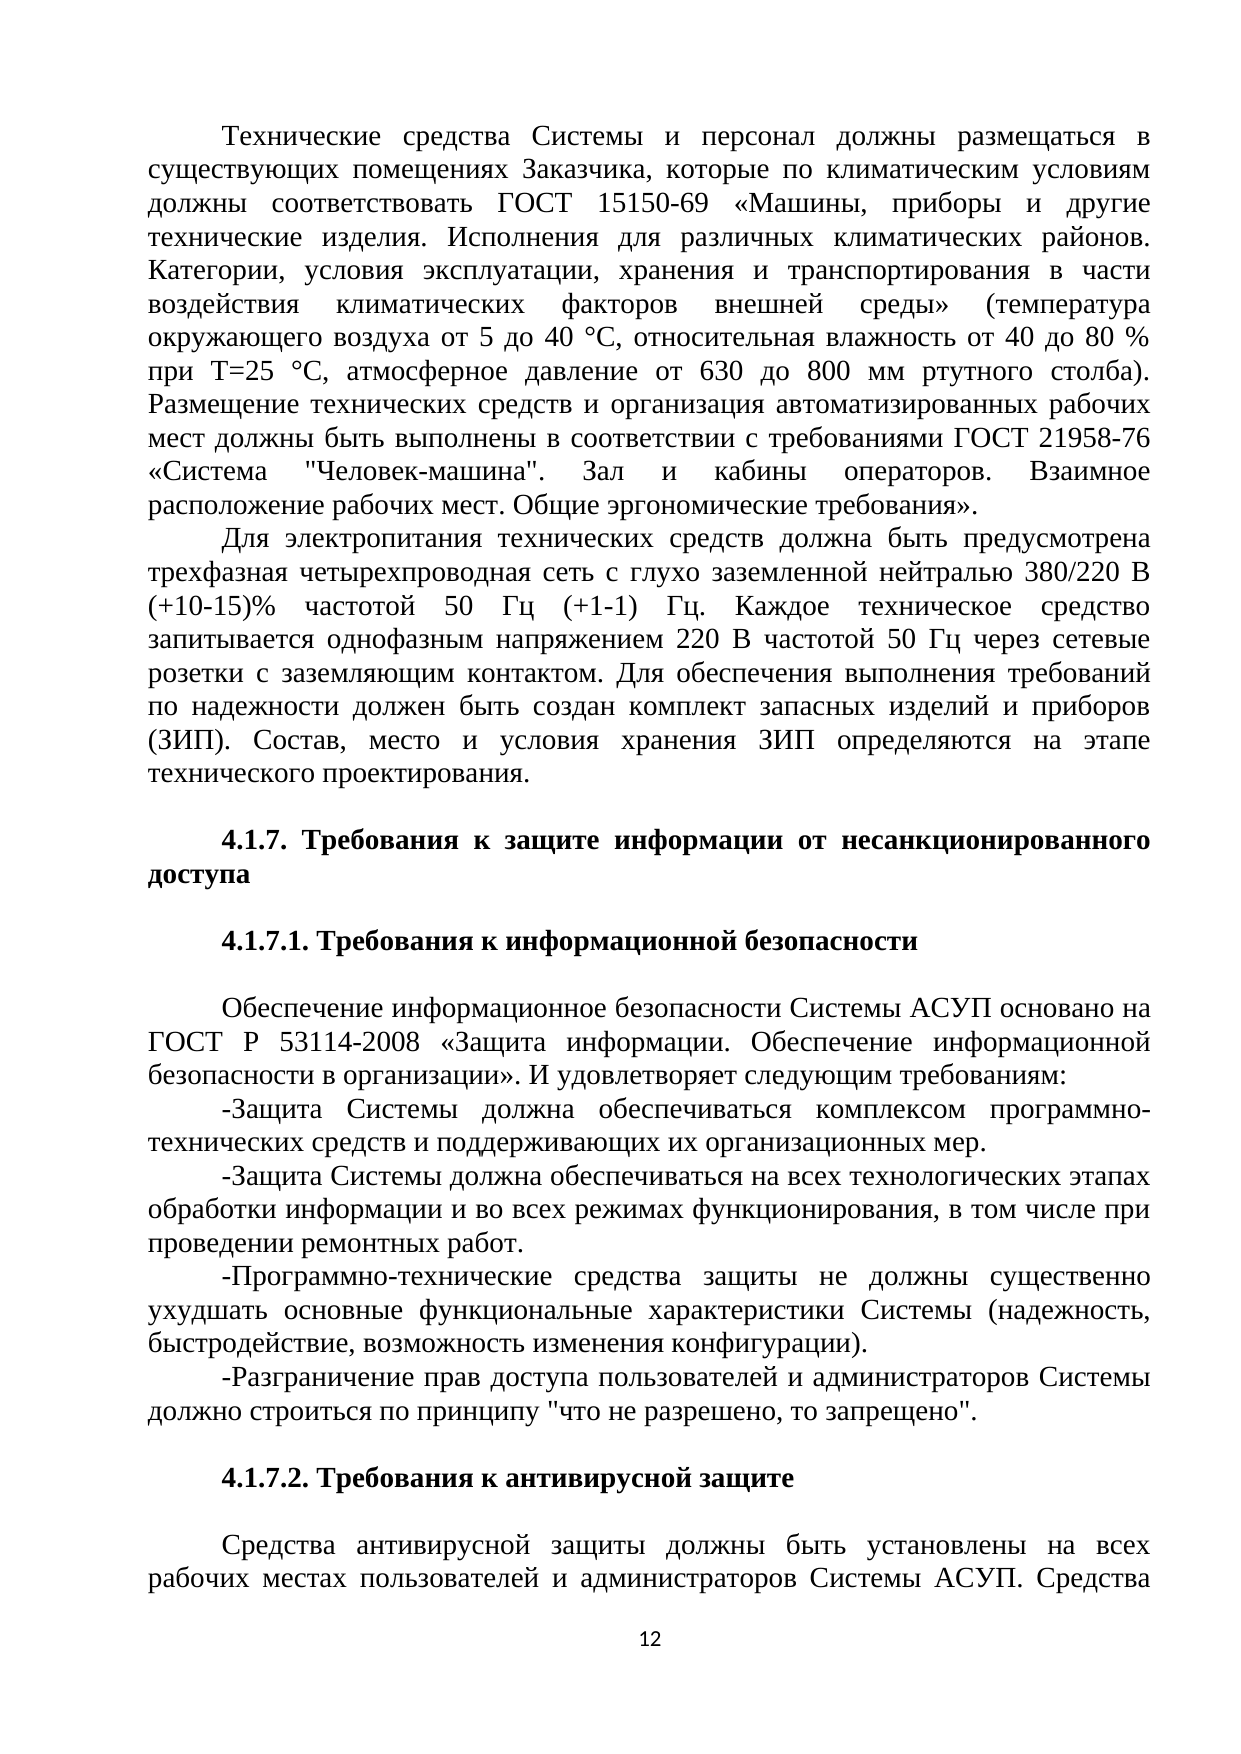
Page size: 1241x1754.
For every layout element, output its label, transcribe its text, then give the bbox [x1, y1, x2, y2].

text Обеспечение информационное безопасности Системы АСУП основано на ГОСТ Р 53114-2008 «Защита информации. Обеспечение информационной безопасности в организации». И удовлетворяет следующим требованиям: [148, 990, 1152, 1091]
text Технические средства Системы и персонал должны размещаться в существующих помещениях Заказчика, которые по климатическим условиям должны соответствовать ГОСТ 15150-69 «Машины, приборы и другие технические изделия. Исполнения для различных климатических районов. Категории, условия эксплуатации, хранения и транспортирования в части воздействия климатических факторов внешней среды» (температура окружающего воздуха от 5 до 40 °С, относительная влажность от 40 до 80 % при Т=25 °С, атмосферное давление от 630 до 800 мм ртутного столба). Размещение технических средств и организация автоматизированных рабочих мест должны быть выполнены в соответствии с требованиями ГОСТ 21958-76 «Система "Человек-машина". Зал и кабины операторов. Взаимное расположение рабочих мест. Общие эргономические требования». [148, 118, 1152, 521]
text 4.1.7.2. Требования к антивирусной защите [148, 1460, 1152, 1493]
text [148, 1527, 1152, 1594]
text Для электропитания технических средств должна быть предусмотрена трехфазная четырехпроводная сеть с глухо заземленной нейтралью 380/220 В (+10-15)% частотой 50 Гц (+1-1) Гц. Каждое техническое средство запитывается однофазным напряжением 220 В частотой 50 Гц через сетевые розетки с заземляющим контактом. Для обеспечения выполнения требований по надежности должен быть создан комплект запасных изделий и приборов (ЗИП). Состав, место и условия хранения ЗИП определяются на этапе технического проектирования. [148, 521, 1152, 789]
text -Программно-технические средства защиты не должны существенно ухудшать основные функциональные характеристики Системы (надежность, быстродействие, возможность изменения конфигурации). [148, 1258, 1152, 1359]
text -Защита Системы должна обеспечиваться комплексом программно-технических средств и поддерживающих их организационных мер. [148, 1091, 1152, 1158]
text -Защита Системы должна обеспечиваться на всех технологических этапах обработки информации и во всех режимах функционирования, в том числе при проведении ремонтных работ. [148, 1158, 1152, 1258]
text -Разграничение прав доступа пользователей и администраторов Системы должно строиться по принципу "что не разрешено, то запрещено". [148, 1359, 1152, 1426]
text 4.1.7. Требования к защите информации от несанкционированного доступа [148, 822, 1152, 889]
text 4.1.7.1. Требования к информационной безопасности [148, 923, 1152, 957]
